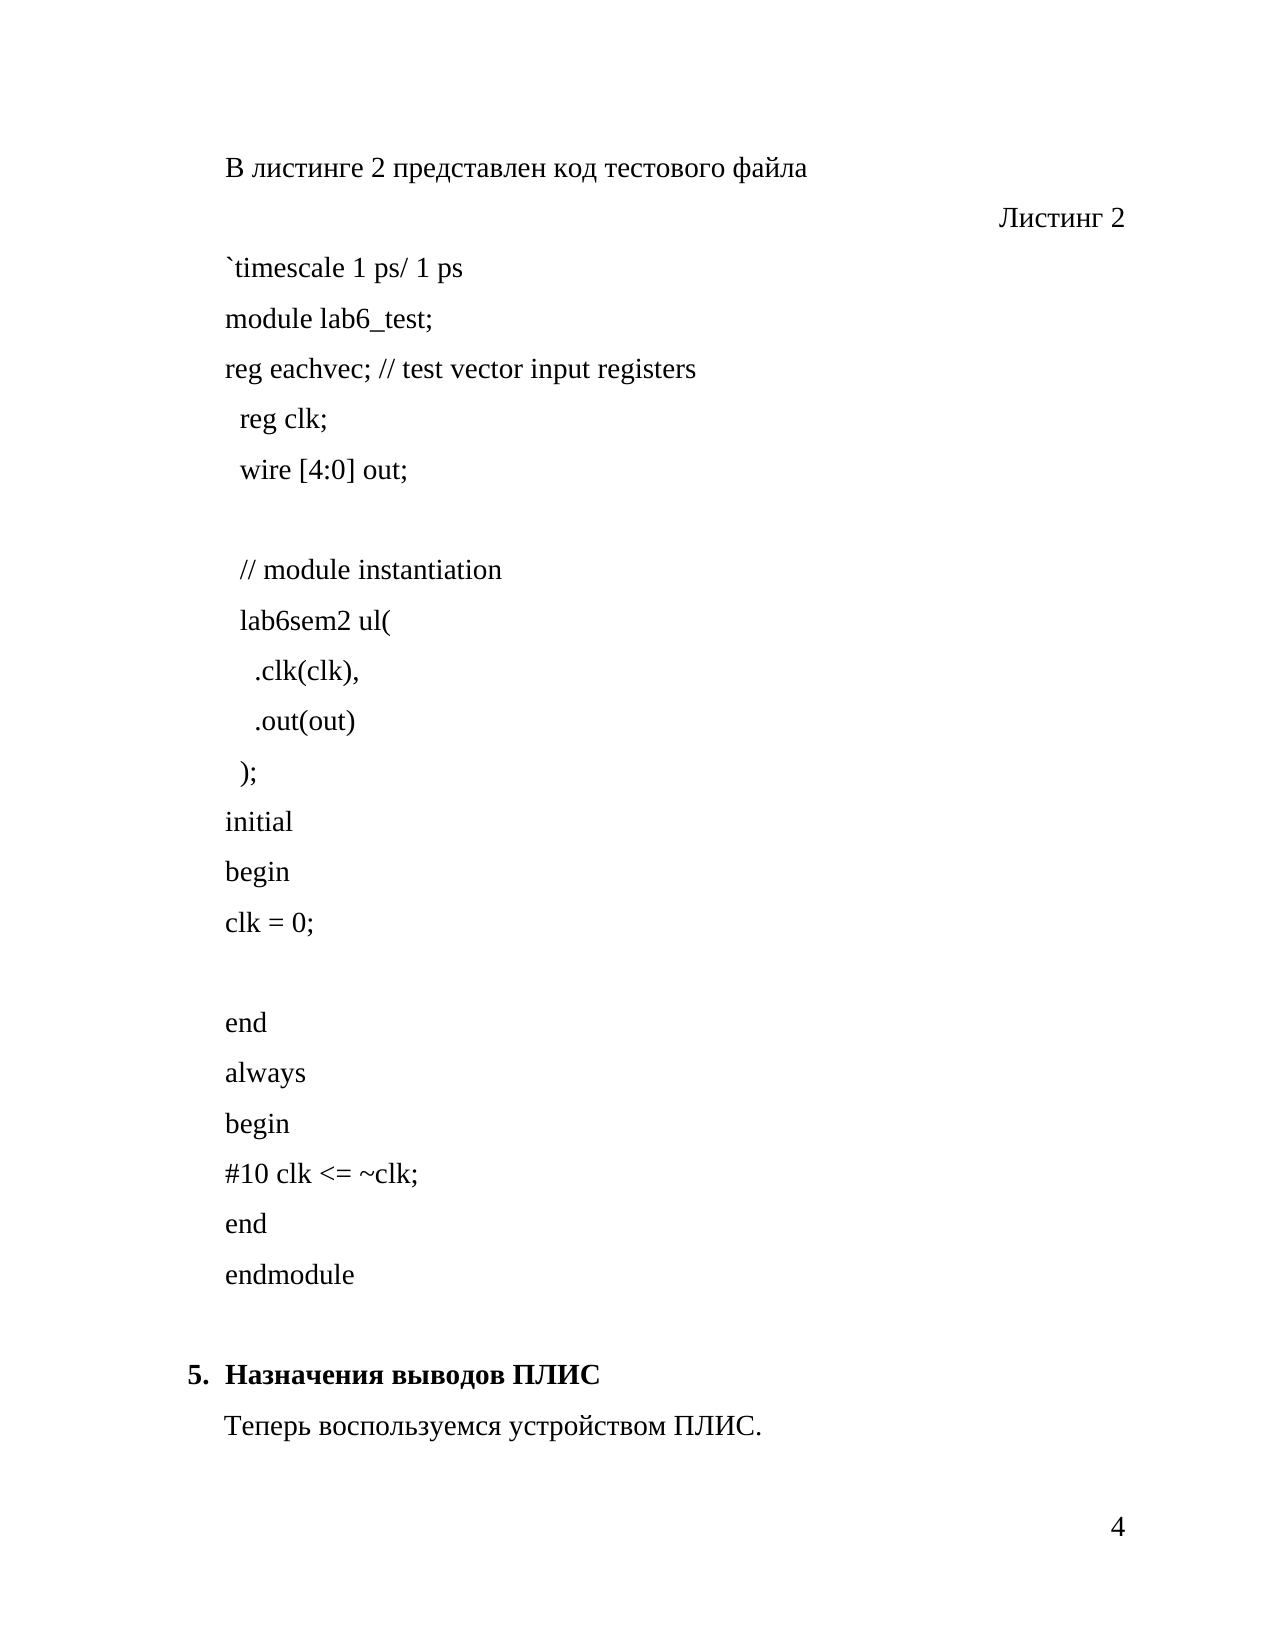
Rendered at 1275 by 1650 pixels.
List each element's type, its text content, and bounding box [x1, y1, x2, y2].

list module lab6_test; [225, 301, 1125, 334]
list end [225, 1207, 1125, 1240]
list clk = 0; [225, 905, 1125, 938]
list always [225, 1056, 1125, 1089]
list lab6sem2 ul( [225, 603, 1125, 636]
list Назначения выводов ПЛИС [187, 1357, 1125, 1391]
list ); [225, 754, 1125, 787]
list begin [225, 1106, 1125, 1139]
list // module instantiation [225, 552, 1125, 586]
list .clk(clk), [225, 653, 1125, 687]
list initial [225, 804, 1125, 838]
list .out(out) [225, 703, 1125, 737]
list `timescale 1 ps/ 1 ps [225, 251, 1125, 284]
list end [225, 1005, 1125, 1039]
text Теперь воспользуемся устройством ПЛИС. [150, 1408, 1125, 1441]
list begin [225, 854, 1125, 888]
list Листинг 2 [225, 200, 1125, 234]
list endmodule [225, 1257, 1125, 1290]
list wire [4:0] out; [225, 452, 1125, 485]
list reg eachvec; // test vector input registers [225, 351, 1125, 385]
list В листинге 2 представлен код тестового файла [225, 150, 1125, 183]
list #10 clk <= ~clk; [225, 1156, 1125, 1190]
list reg clk; [225, 402, 1125, 435]
